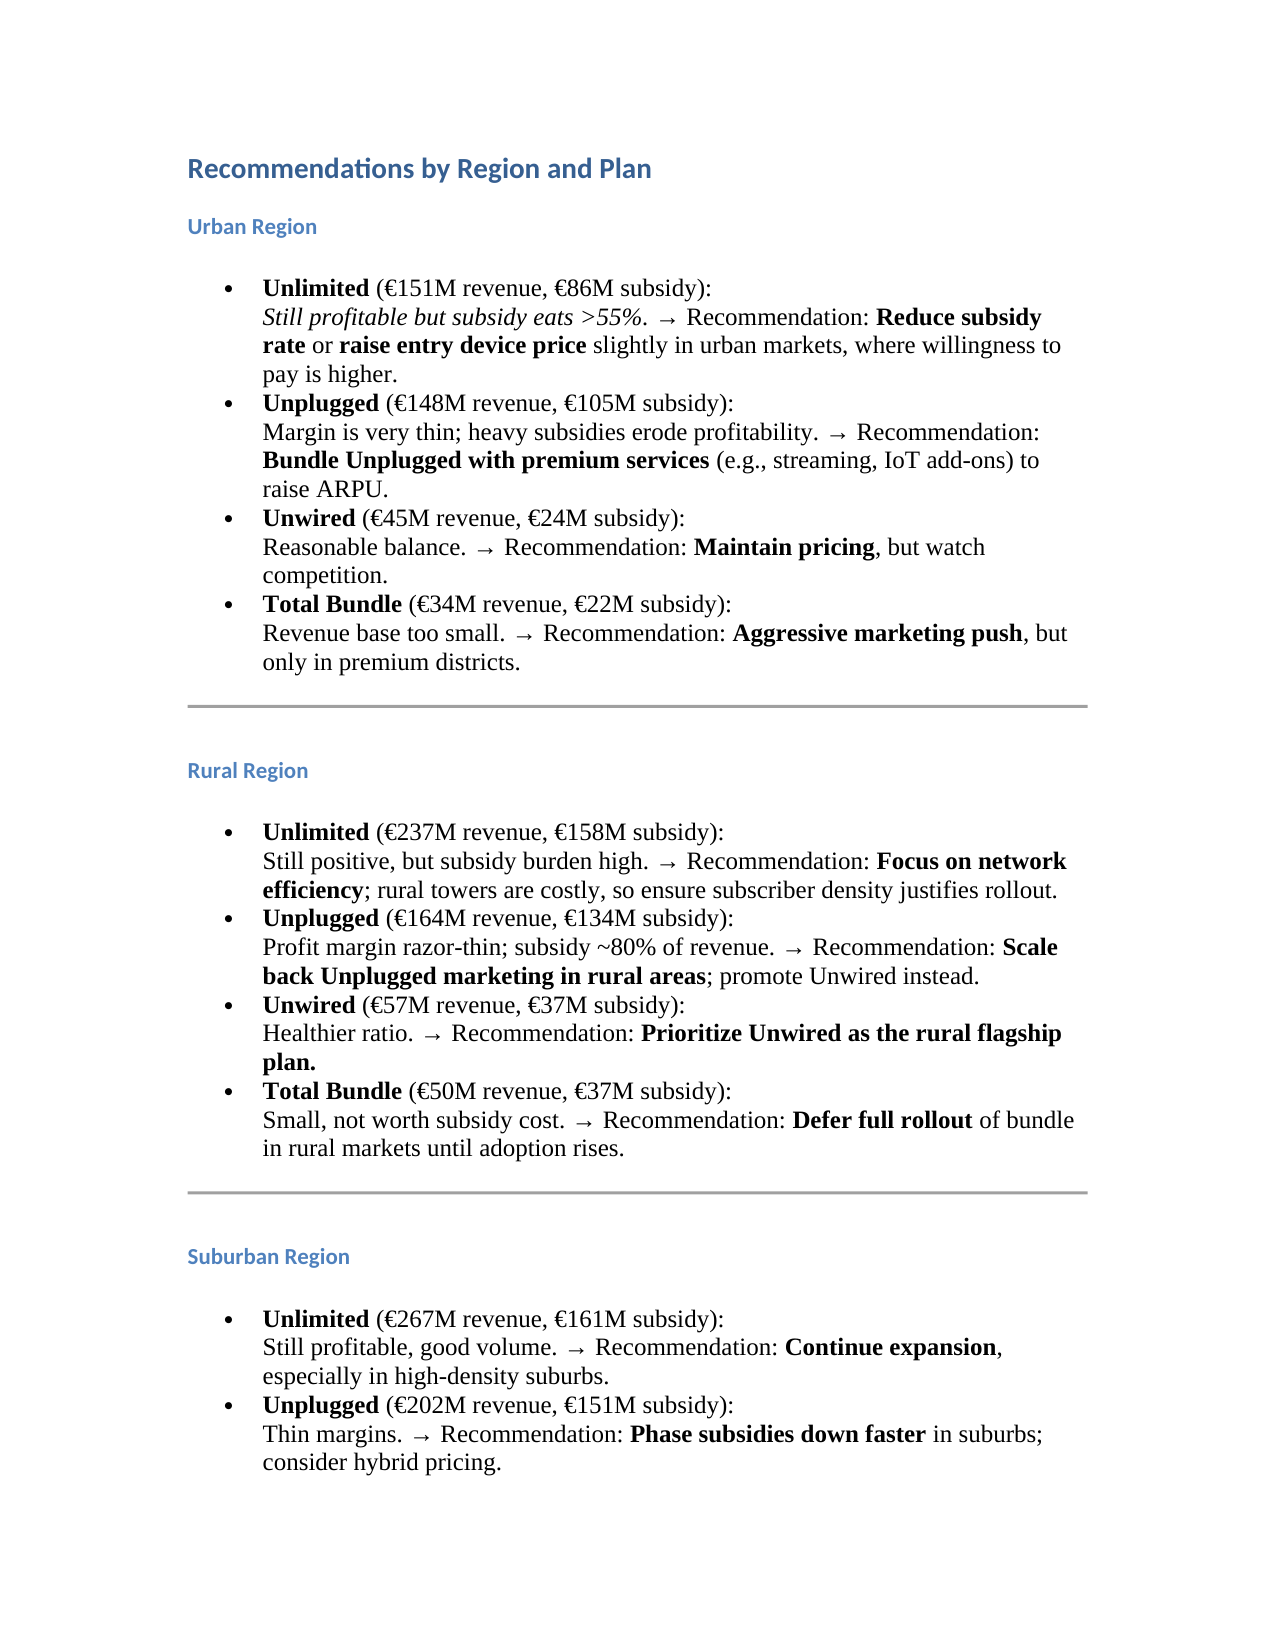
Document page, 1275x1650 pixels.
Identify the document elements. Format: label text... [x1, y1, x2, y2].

list Unwired (€45M revenue, €24M subsidy): Reasonable balance. → Recommendation: Maintain pricing, but watch competition. [225, 720, 1087, 806]
table_header [188, 150, 196, 204]
table_header [196, 150, 204, 204]
subtitle Recommendations by Region and Plan [187, 308, 1087, 344]
table_cell [188, 204, 196, 258]
list Unplugged (€164M revenue, €134M subsidy): Profit margin razor-thin; subsidy ~80% of revenue. → Recommendation: Scale back Unplugged marketing in rural areas; promote Unwired instead. [225, 1178, 1087, 1265]
list Unlimited (€151M revenue, €86M subsidy): Still profitable but subsidy eats >55%. → Recommendation: Reduce subsidy rate or raise entry device price slightly in urban markets, where willingness to pay is higher. [225, 431, 1087, 546]
subtitle Rural Region [187, 1002, 1087, 1030]
subtitle Urban Region [187, 370, 1087, 398]
list Total Bundle (€34M revenue, €22M subsidy): Revenue base too small. → Recommendation: Aggressive marketing push, but only in premium districts. [225, 835, 1087, 921]
list Total Bundle (€50M revenue, €37M subsidy): Small, not worth subsidy cost. → Recommendation: Defer full rollout of bundle in rural markets until adoption rises. [225, 1409, 1087, 1496]
list Unwired (€57M revenue, €37M subsidy): Healthier ratio. → Recommendation: Prioritize Unwired as the rural flagship plan. [225, 1294, 1087, 1380]
list Unplugged (€148M revenue, €105M subsidy): Margin is very thin; heavy subsidies erode profitability. → Recommendation: Bundle Unplugged with premium services (e.g., streaming, IoT add-ons) to raise ARPU. [225, 576, 1087, 691]
list Unlimited (€237M revenue, €158M subsidy): Still positive, but subsidy burden high. → Recommendation: Focus on network efficiency; rural towers are costly, so ensure subscriber density justifies rollout. [225, 1063, 1087, 1149]
table_cell [196, 204, 204, 258]
